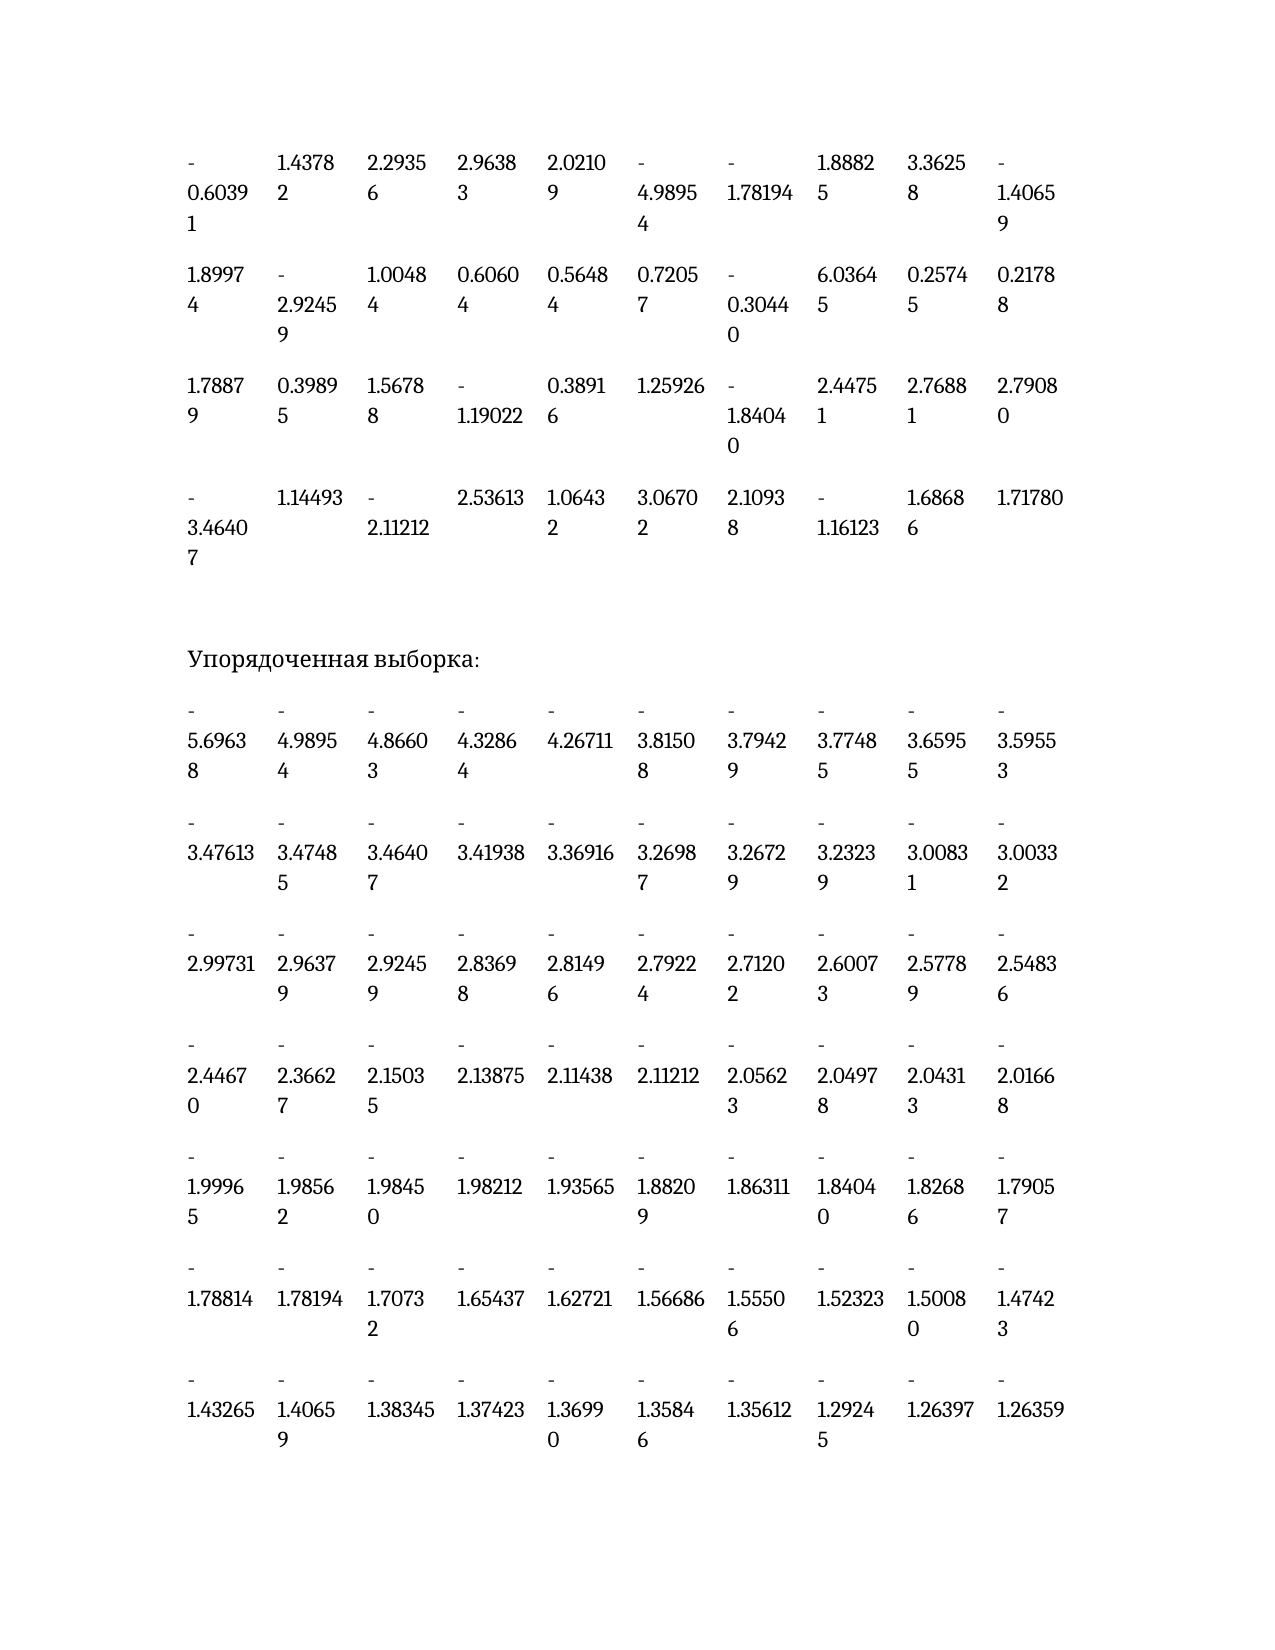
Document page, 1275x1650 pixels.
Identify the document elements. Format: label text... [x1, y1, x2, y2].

table_cell -3.46407 [356, 809, 446, 921]
table_cell 2.96383 [446, 150, 536, 261]
table_cell -2.99731 [176, 921, 266, 1032]
table_cell 2.44751 [806, 373, 896, 484]
table_cell -2.92459 [356, 921, 446, 1032]
table_cell -1.70732 [356, 1255, 446, 1367]
table_cell -1.98450 [356, 1144, 446, 1255]
table_cell -2.04313 [896, 1032, 986, 1144]
table_cell 1.56788 [356, 373, 446, 484]
table_cell 3.36258 [896, 150, 986, 261]
table_cell 1.88825 [806, 150, 896, 261]
table_cell 1.89974 [176, 261, 266, 373]
table_cell -1.65437 [446, 1255, 536, 1367]
table_cell -1.62721 [536, 1255, 626, 1367]
table_cell -0.60391 [176, 150, 266, 261]
table_cell -1.79057 [986, 1144, 1076, 1255]
table_cell -2.60073 [806, 921, 896, 1032]
table_cell -3.00831 [896, 809, 986, 921]
table_cell 0.72057 [626, 261, 716, 373]
table_cell -1.52323 [806, 1255, 896, 1367]
table_cell -2.81496 [536, 921, 626, 1032]
table_cell -1.35846 [626, 1367, 716, 1478]
table_cell -0.30440 [716, 261, 806, 373]
table_cell -1.84040 [806, 1144, 896, 1255]
table_cell -2.92459 [266, 261, 356, 373]
table_cell 0.25745 [896, 261, 986, 373]
table_cell -1.40659 [986, 150, 1076, 261]
text Упорядоченная выборка: [187, 647, 1087, 673]
table_cell -2.04978 [806, 1032, 896, 1144]
table_header -4.32864 [446, 698, 536, 809]
table_cell -2.96379 [266, 921, 356, 1032]
table_header -5.69638 [176, 698, 266, 809]
table_cell -3.26987 [626, 809, 716, 921]
table_cell 3.06702 [626, 484, 716, 596]
table_cell -1.84040 [716, 373, 806, 484]
table_cell -3.23239 [806, 809, 896, 921]
table_header -3.77485 [806, 698, 896, 809]
table_cell -1.88209 [626, 1144, 716, 1255]
table_cell -1.78194 [266, 1255, 356, 1367]
table_cell -3.47613 [176, 809, 266, 921]
table_cell -3.41938 [446, 809, 536, 921]
table_cell 1.43782 [266, 150, 356, 261]
table_cell 1.71780 [986, 484, 1076, 596]
table_cell 2.79080 [986, 373, 1076, 484]
table_cell -1.40659 [266, 1367, 356, 1478]
table_cell -4.98954 [626, 150, 716, 261]
table_cell -3.00332 [986, 809, 1076, 921]
table_cell 0.38916 [536, 373, 626, 484]
table_cell 1.25926 [626, 373, 716, 484]
table_cell -3.26729 [716, 809, 806, 921]
table_cell -1.38345 [356, 1367, 446, 1478]
table_cell 0.39895 [266, 373, 356, 484]
table_cell -2.11438 [536, 1032, 626, 1144]
table_cell -1.50080 [896, 1255, 986, 1367]
table_cell 0.56484 [536, 261, 626, 373]
table_cell -2.79224 [626, 921, 716, 1032]
table_cell -3.36916 [536, 809, 626, 921]
table_cell 2.02109 [536, 150, 626, 261]
table_cell -2.15035 [356, 1032, 446, 1144]
table_header -4.86603 [356, 698, 446, 809]
table_cell -2.71202 [716, 921, 806, 1032]
table_header -3.65955 [896, 698, 986, 809]
table_cell 2.76881 [896, 373, 986, 484]
table_cell -1.37423 [446, 1367, 536, 1478]
table_cell 0.60604 [446, 261, 536, 373]
table_header -4.98954 [266, 698, 356, 809]
table_cell 1.68686 [896, 484, 986, 596]
table_cell -1.56686 [626, 1255, 716, 1367]
table_cell -2.57789 [896, 921, 986, 1032]
table_cell -2.13875 [446, 1032, 536, 1144]
table_header -3.59553 [986, 698, 1076, 809]
table_cell 2.53613 [446, 484, 536, 596]
table_cell -2.83698 [446, 921, 536, 1032]
table_cell -2.01668 [986, 1032, 1076, 1144]
table_cell -3.47485 [266, 809, 356, 921]
table_cell -1.99965 [176, 1144, 266, 1255]
table_cell -1.29245 [806, 1367, 896, 1478]
table_cell -1.78814 [176, 1255, 266, 1367]
table_cell 2.29356 [356, 150, 446, 261]
table_header -3.79429 [716, 698, 806, 809]
table_header -3.81508 [626, 698, 716, 809]
table_cell -2.05623 [716, 1032, 806, 1144]
table_cell -1.98212 [446, 1144, 536, 1255]
table_cell 1.14493 [266, 484, 356, 596]
table_cell 1.06432 [536, 484, 626, 596]
table_cell 0.21788 [986, 261, 1076, 373]
table_cell -1.55506 [716, 1255, 806, 1367]
table_cell -1.43265 [176, 1367, 266, 1478]
table_cell 2.10938 [716, 484, 806, 596]
table_cell -1.82686 [896, 1144, 986, 1255]
table_cell -2.11212 [626, 1032, 716, 1144]
table_cell -3.46407 [176, 484, 266, 596]
table_cell 6.03645 [806, 261, 896, 373]
table_header -4.26711 [536, 698, 626, 809]
table_cell -1.86311 [716, 1144, 806, 1255]
table_cell -1.16123 [806, 484, 896, 596]
table_cell -1.26397 [896, 1367, 986, 1478]
table_cell -2.36627 [266, 1032, 356, 1144]
table_cell -1.26359 [986, 1367, 1076, 1478]
table_cell 1.78879 [176, 373, 266, 484]
table_cell -2.11212 [356, 484, 446, 596]
table_cell -2.44670 [176, 1032, 266, 1144]
table_cell -1.19022 [446, 373, 536, 484]
table_cell -1.98562 [266, 1144, 356, 1255]
table_cell -2.54836 [986, 921, 1076, 1032]
table_cell -1.35612 [716, 1367, 806, 1478]
table_cell -1.47423 [986, 1255, 1076, 1367]
table_cell -1.36990 [536, 1367, 626, 1478]
table_cell -1.93565 [536, 1144, 626, 1255]
table_cell 1.00484 [356, 261, 446, 373]
table_cell -1.78194 [716, 150, 806, 261]
